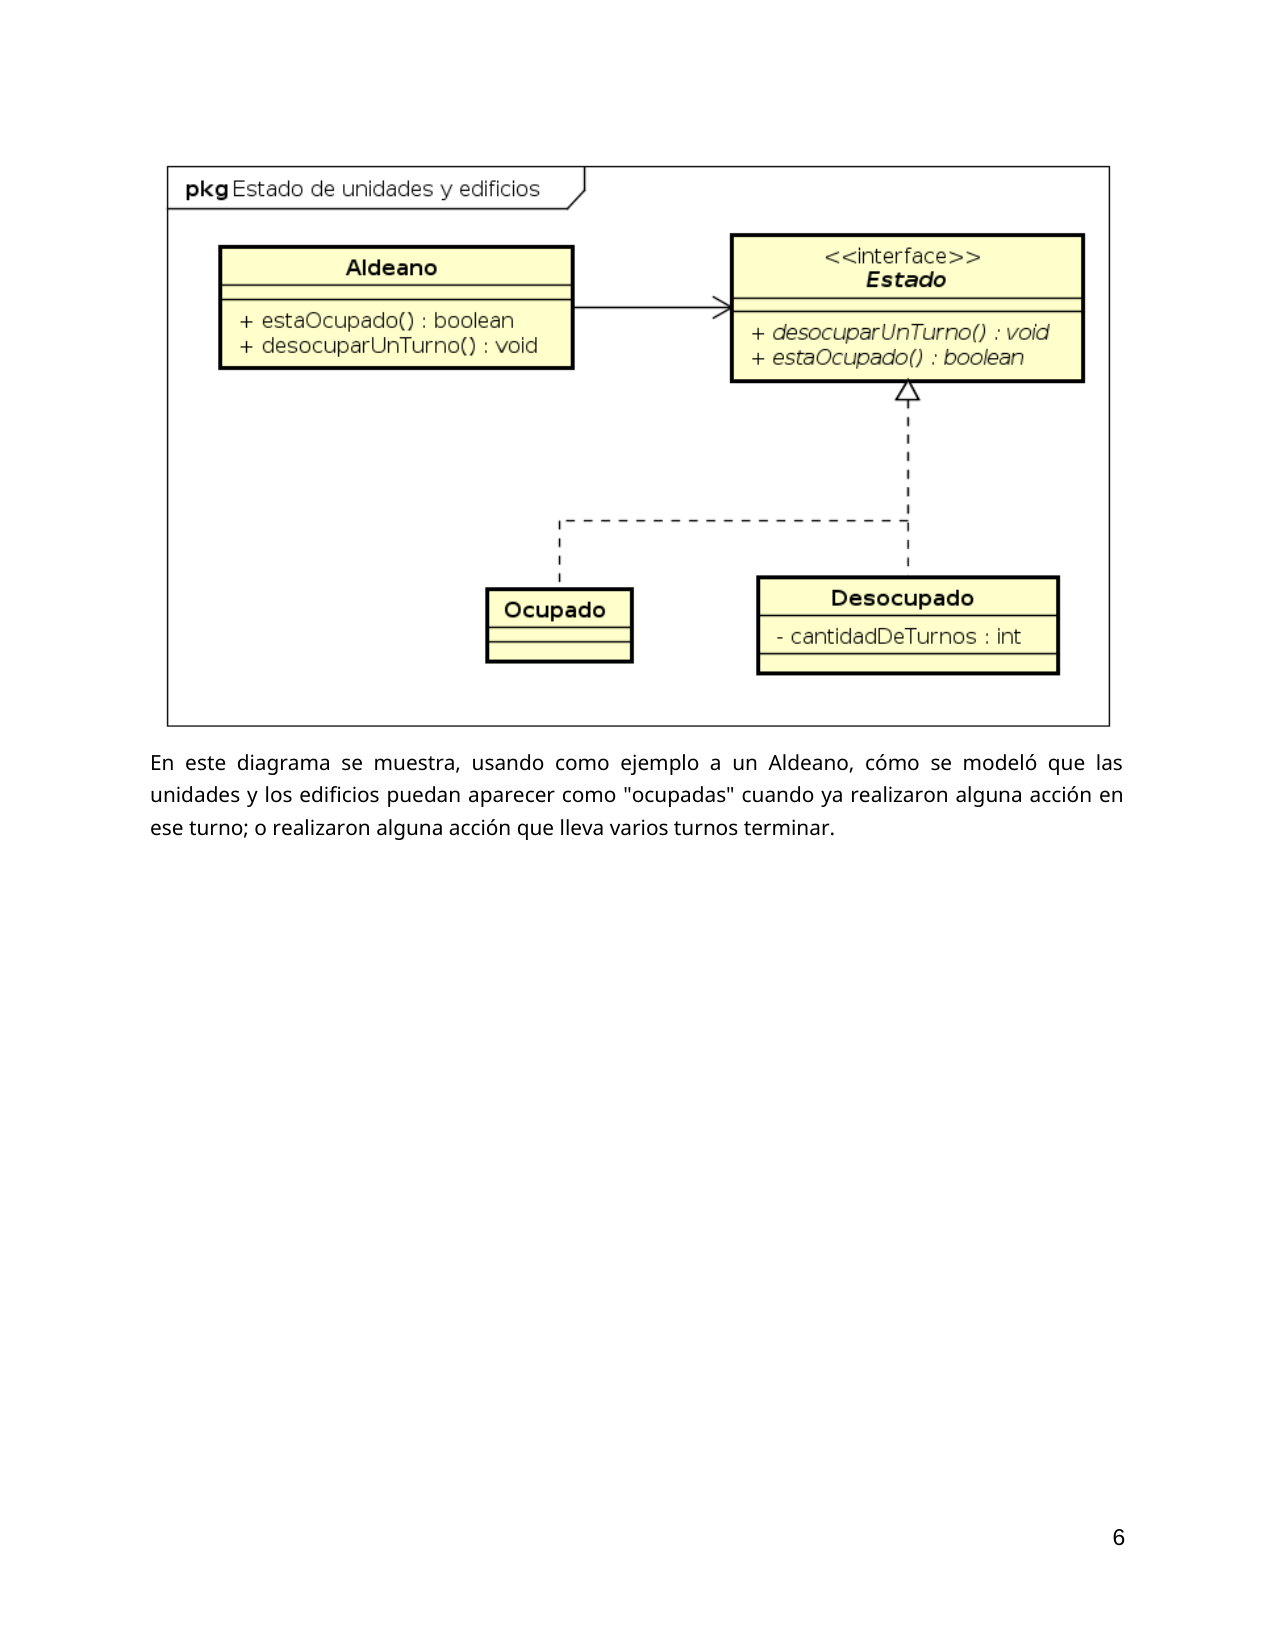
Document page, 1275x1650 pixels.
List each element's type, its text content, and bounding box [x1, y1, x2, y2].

text En este diagrama se muestra, usando como ejemplo a un Aldeano, cómo se modeló que las unidades y los edificios puedan aparecer como "ocupadas" cuando ya realizaron alguna acción en ese turno; o realizaron alguna acción que lleva varios turnos terminar. [150, 748, 1125, 841]
picture [150, 150, 1125, 744]
